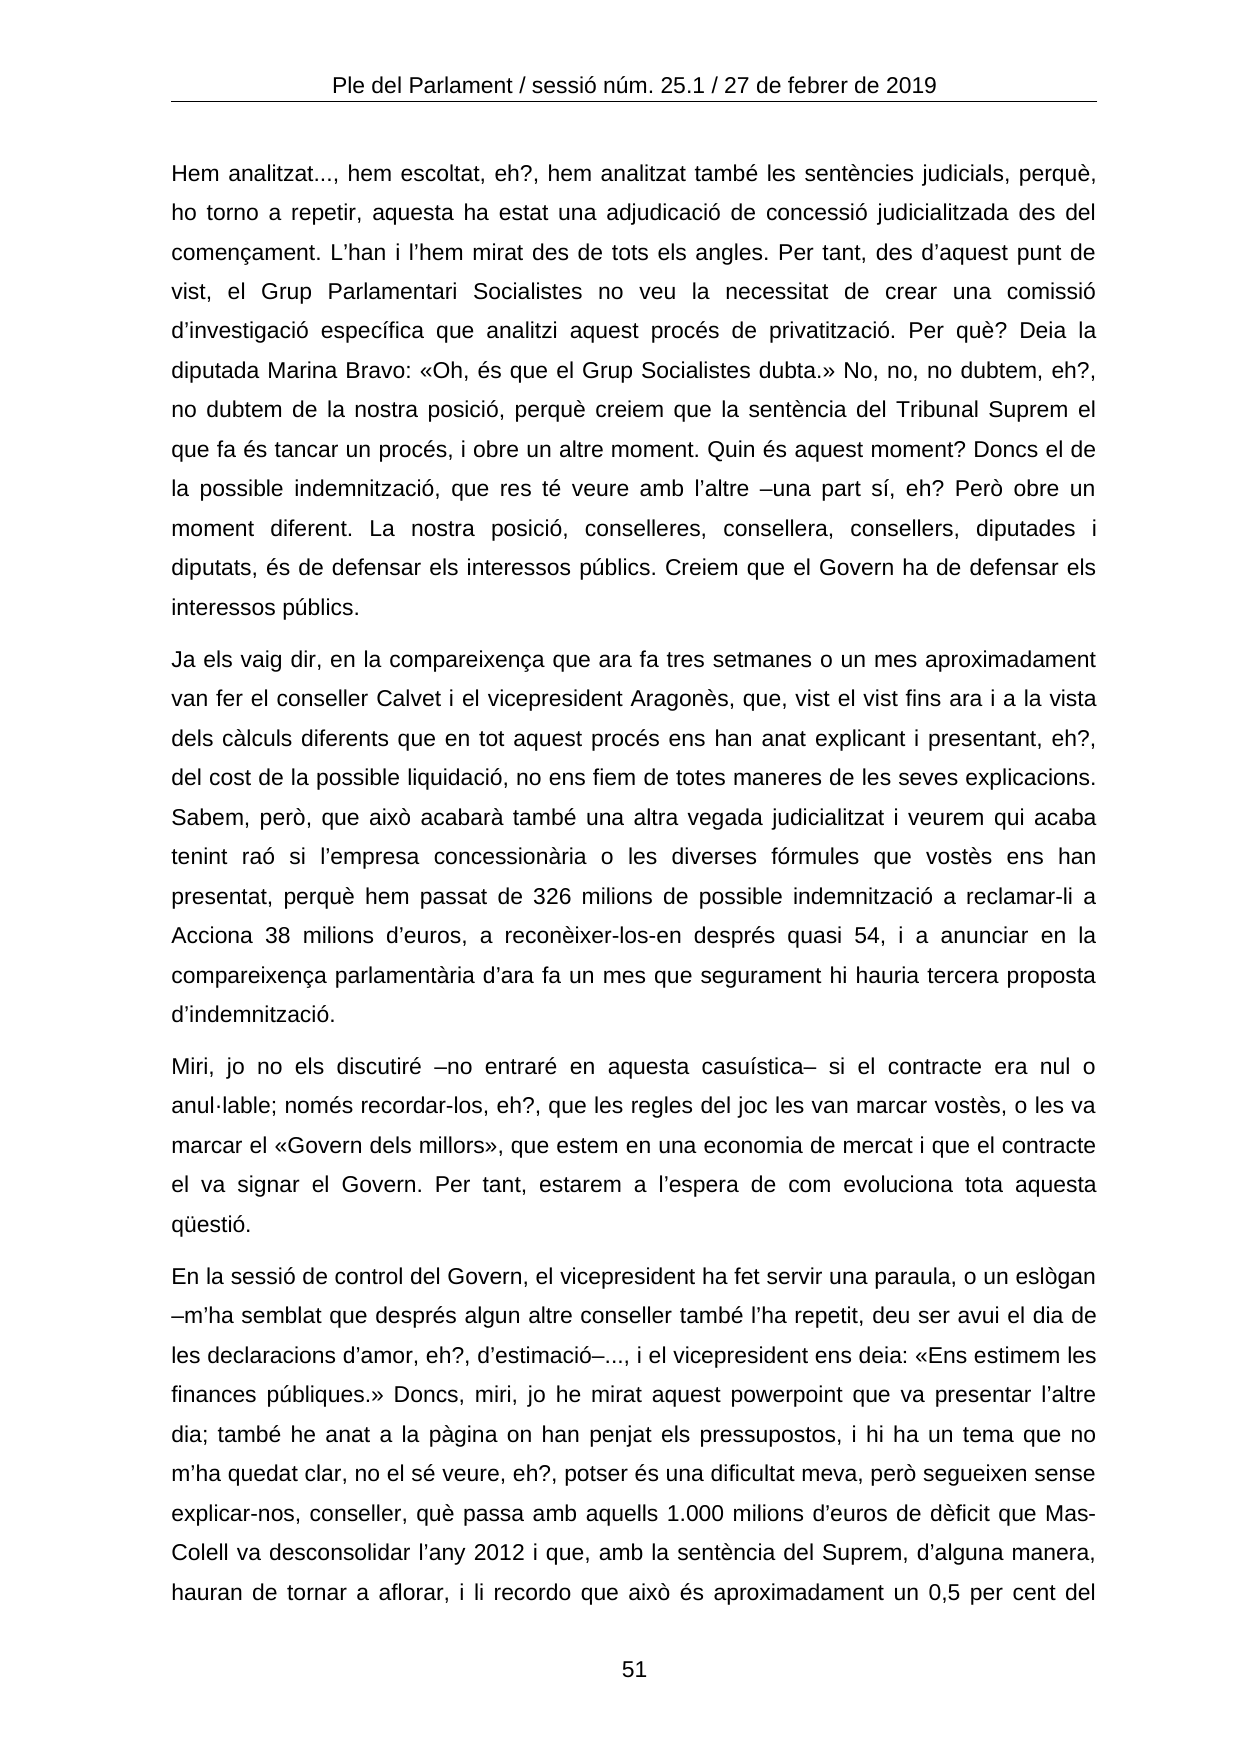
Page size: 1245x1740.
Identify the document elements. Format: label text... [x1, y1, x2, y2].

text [171, 1263, 1097, 1605]
text Hem analitzat..., hem escoltat, eh?, hem analitzat també les sentències judicials, perquè, ho torno a repetir, aquesta ha estat una adjudicació de concessió judicialitzada des del començament. L’han i l’hem mirat des de tots els angles. Per tant, des d’aquest punt de vist, el Grup Parlamentari Socialistes no veu la necessitat de crear una comissió d’investigació específica que analitzi aquest procés de privatització. Per què? Deia la diputada Marina Bravo: «Oh, és que el Grup Socialistes dubta.» No, no, no dubtem, eh?, no dubtem de la nostra posició, perquè creiem que la sentència del Tribunal Suprem el que fa és tancar un procés, i obre un altre moment. Quin és aquest moment? Doncs el de la possible indemnització, que res té veure amb l’altre –una part sí, eh? Però obre un moment diferent. La nostra posició, conselleres, consellera, consellers, diputades i diputats, és de defensar els interessos públics. Creiem que el Govern ha de defensar els interessos públics. [171, 159, 1097, 620]
text Ja els vaig dir, en la compareixença que ara fa tres setmanes o un mes aproximadament van fer el conseller Calvet i el vicepresident Aragonès, que, vist el vist fins ara i a la vista dels càlculs diferents que en tot aquest procés ens han anat explicant i presentant, eh?, del cost de la possible liquidació, no ens fiem de totes maneres de les seves explicacions. Sabem, però, que això acabarà també una altra vegada judicialitzat i veurem qui acaba tenint raó si l’empresa concessionària o les diverses fórmules que vostès ens han presentat, perquè hem passat de 326 milions de possible indemnització a reclamar-li a Acciona 38 milions d’euros, a reconèixer-los-en després quasi 54, i a anunciar en la compareixença parlamentària d’ara fa un mes que segurament hi hauria tercera proposta d’indemnització. [171, 646, 1097, 1027]
text Miri, jo no els discutiré –no entraré en aquesta casuística– si el contracte era nul o anul·lable; només recordar-los, eh?, que les regles del joc les van marcar vostès, o les va marcar el «Govern dels millors», que estem en una economia de mercat i que el contracte el va signar el Govern. Per tant, estarem a l’espera de com evoluciona tota aquesta qüestió. [171, 1053, 1097, 1237]
